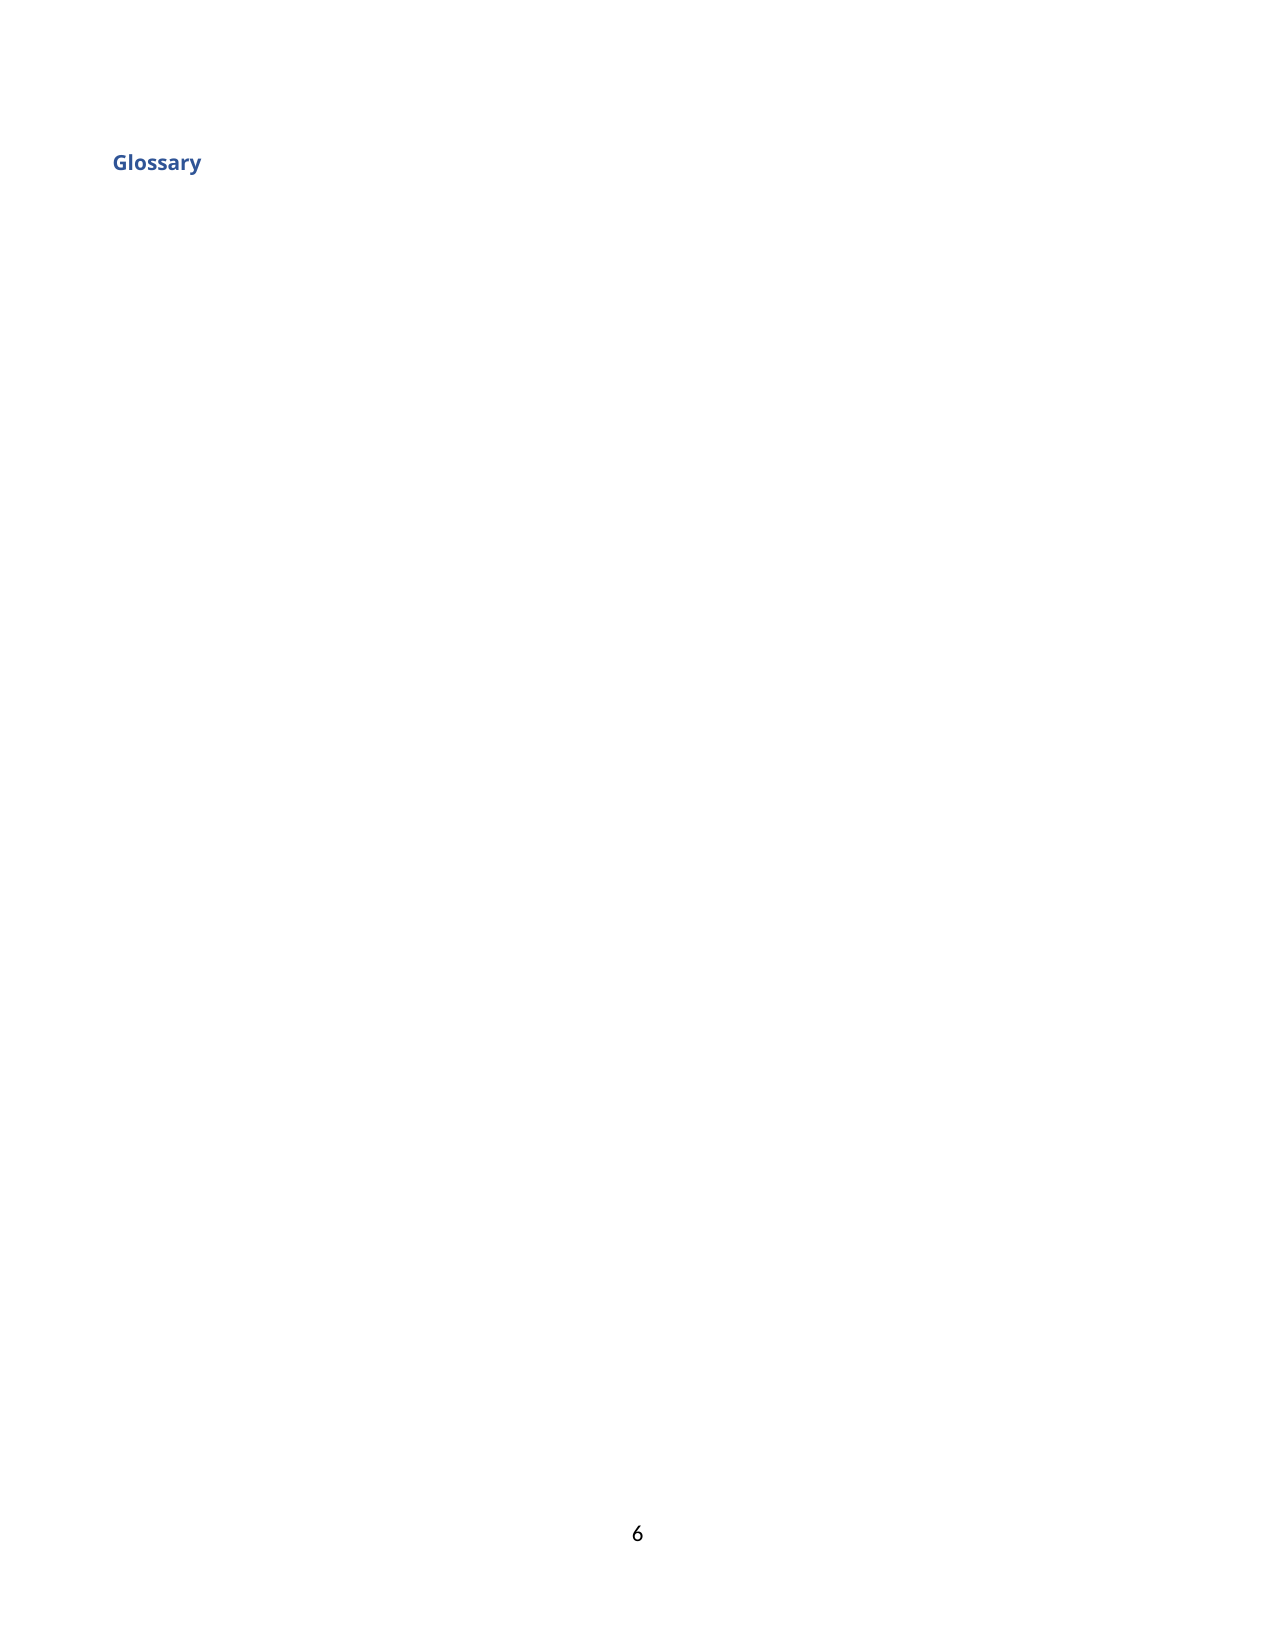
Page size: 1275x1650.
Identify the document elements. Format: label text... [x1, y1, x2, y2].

subtitle Glossary [112, 150, 1162, 175]
